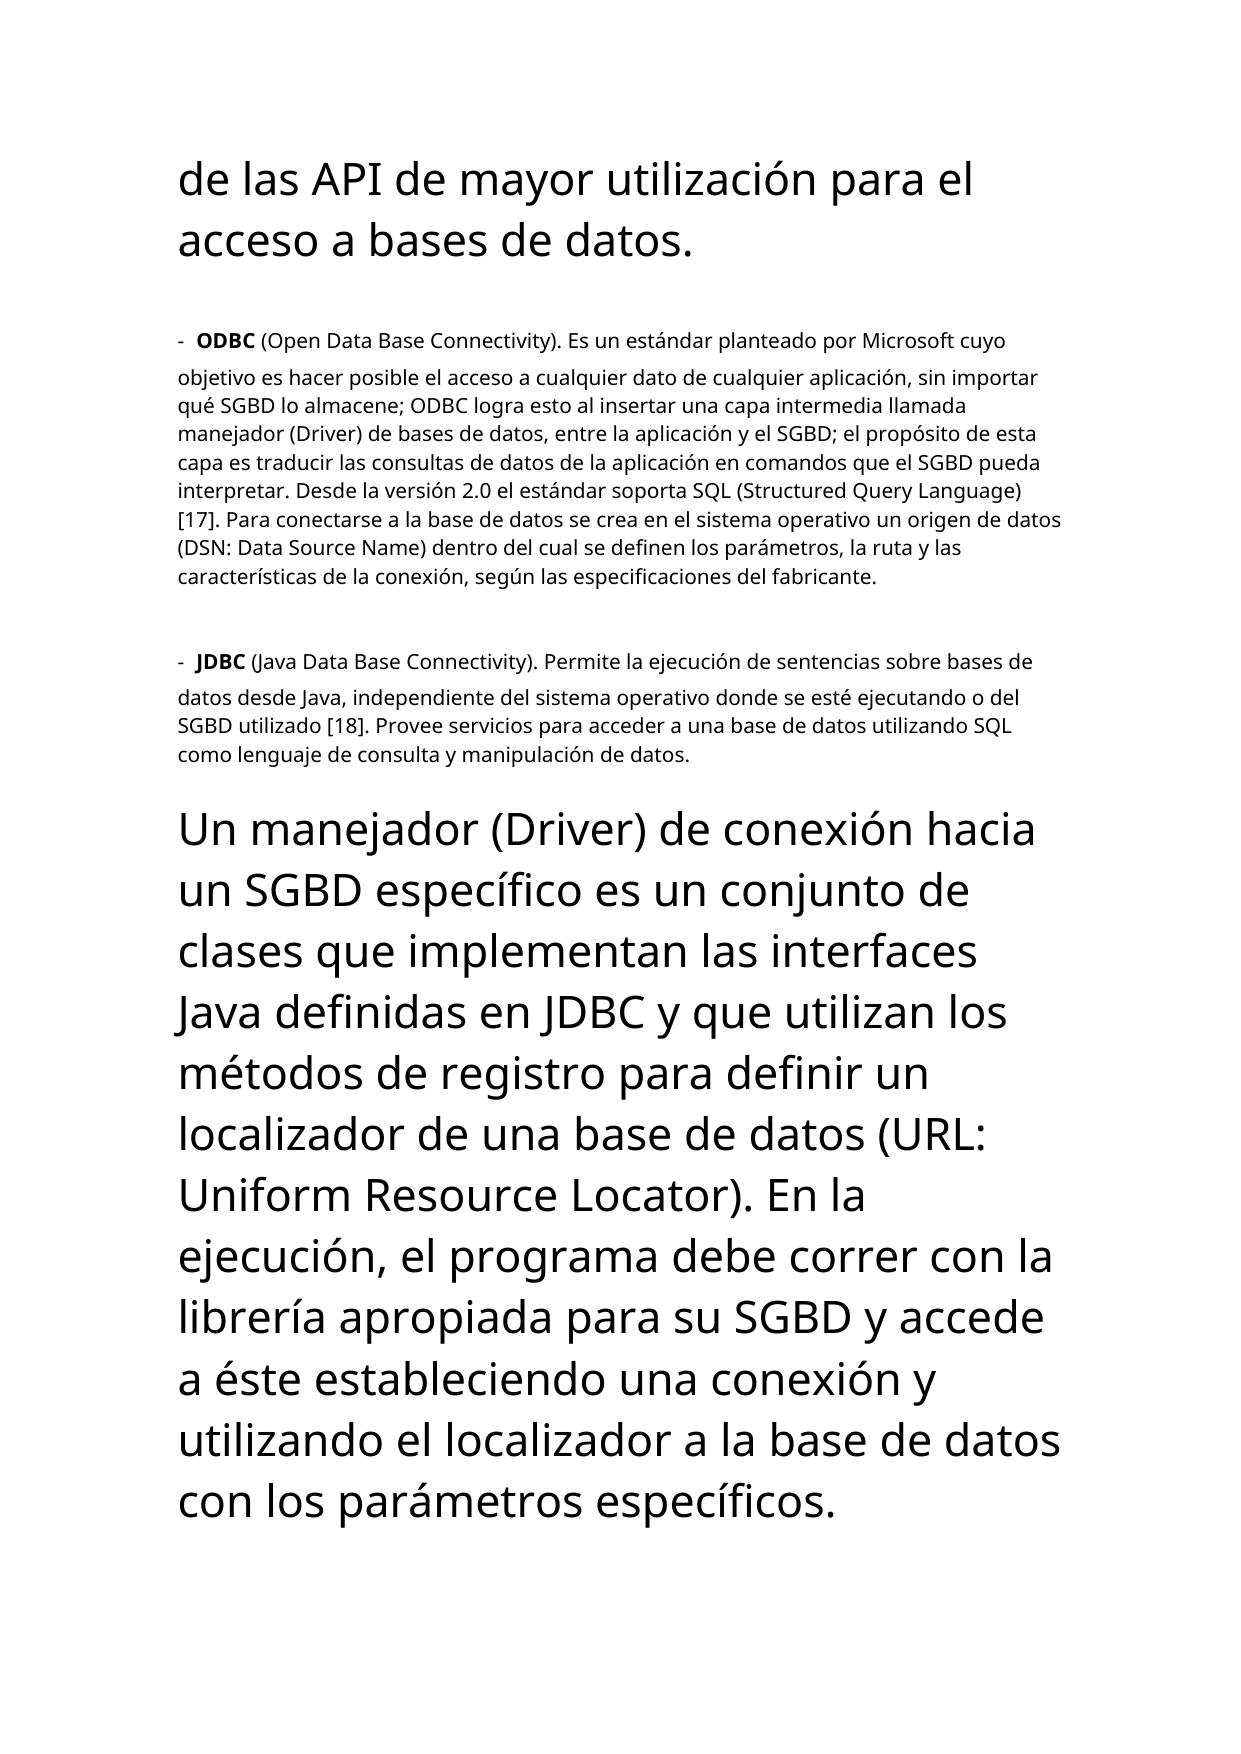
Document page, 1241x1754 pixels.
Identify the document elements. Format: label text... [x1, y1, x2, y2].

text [177, 148, 1063, 270]
text Un manejador (Driver) de conexión hacia un SGBD específico es un conjunto de clases que implementan las interfaces Java definidas en JDBC y que utilizan los métodos de registro para definir un localizador de una base de datos (URL: Uniform Resource Locator). En la ejecución, el programa debe correr con la librería apropiada para su SGBD y accede a éste estableciendo una conexión y utilizando el localizador a la base de datos con los parámetros específicos. [177, 798, 1063, 1530]
text - ODBC (Open Data Base Connectivity). Es un estándar planteado por Microsoft cuyo objetivo es hacer posible el acceso a cualquier dato de cualquier aplicación, sin importar qué SGBD lo almacene; ODBC logra esto al insertar una capa intermedia llamada manejador (Driver) de bases de datos, entre la aplicación y el SGBD; el propósito de esta capa es traducir las consultas de datos de la aplicación en comandos que el SGBD pueda interpretar. Desde la versión 2.0 el estándar soporta SQL (Structured Query Language) [17]. Para conectarse a la base de datos se crea en el sistema operativo un origen de datos (DSN: Data Source Name) dentro del cual se definen los parámetros, la ruta y las características de la conexión, según las especificaciones del fabricante. [177, 299, 1063, 590]
text - JDBC (Java Data Base Connectivity). Permite la ejecución de sentencias sobre bases de datos desde Java, independiente del sistema operativo donde se esté ejecutando o del SGBD utilizado [18]. Provee servicios para acceder a una base de datos utilizando SQL como lenguaje de consulta y manipulación de datos. [177, 619, 1063, 768]
